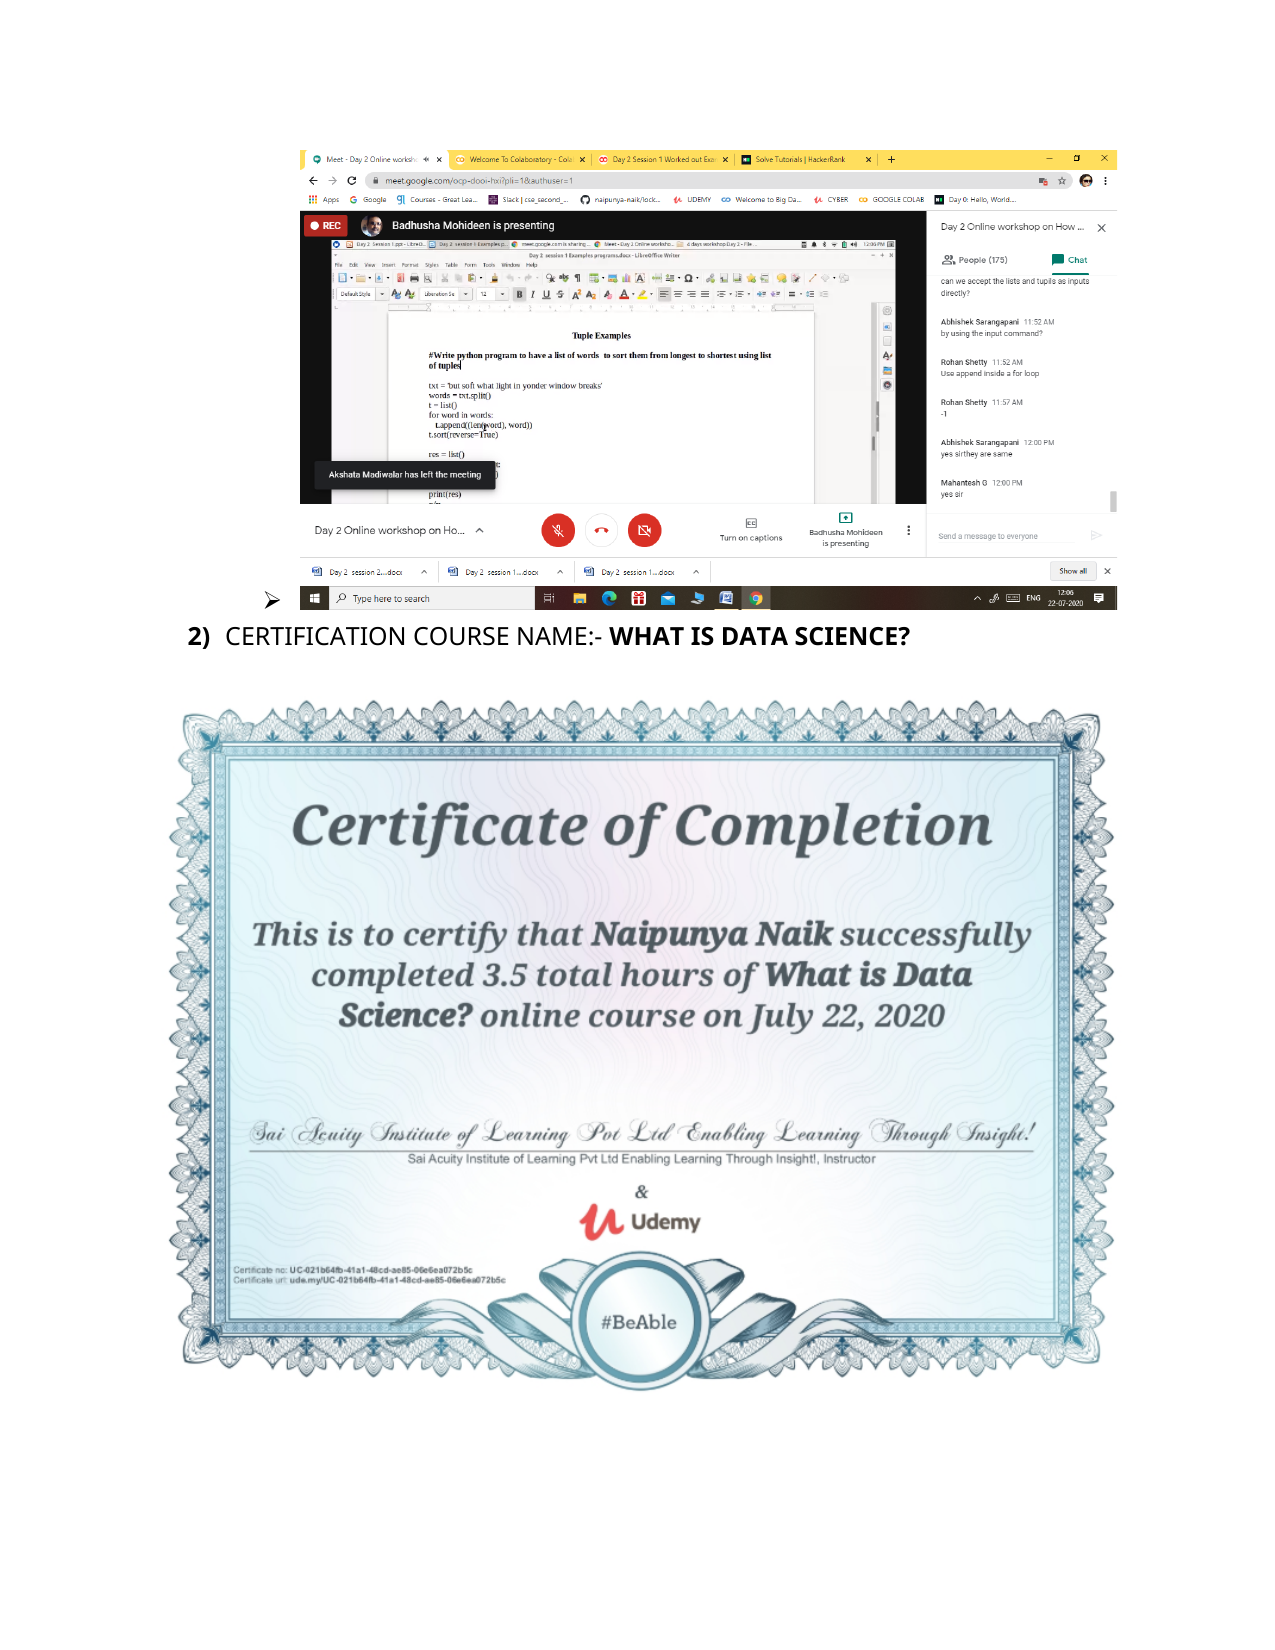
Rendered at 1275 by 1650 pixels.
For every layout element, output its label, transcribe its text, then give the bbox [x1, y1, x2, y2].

picture [150, 678, 1125, 1397]
picture [300, 150, 1118, 610]
list CERTIFICATION COURSE NAME:- WHAT IS DATA SCIENCE? [187, 618, 1125, 652]
